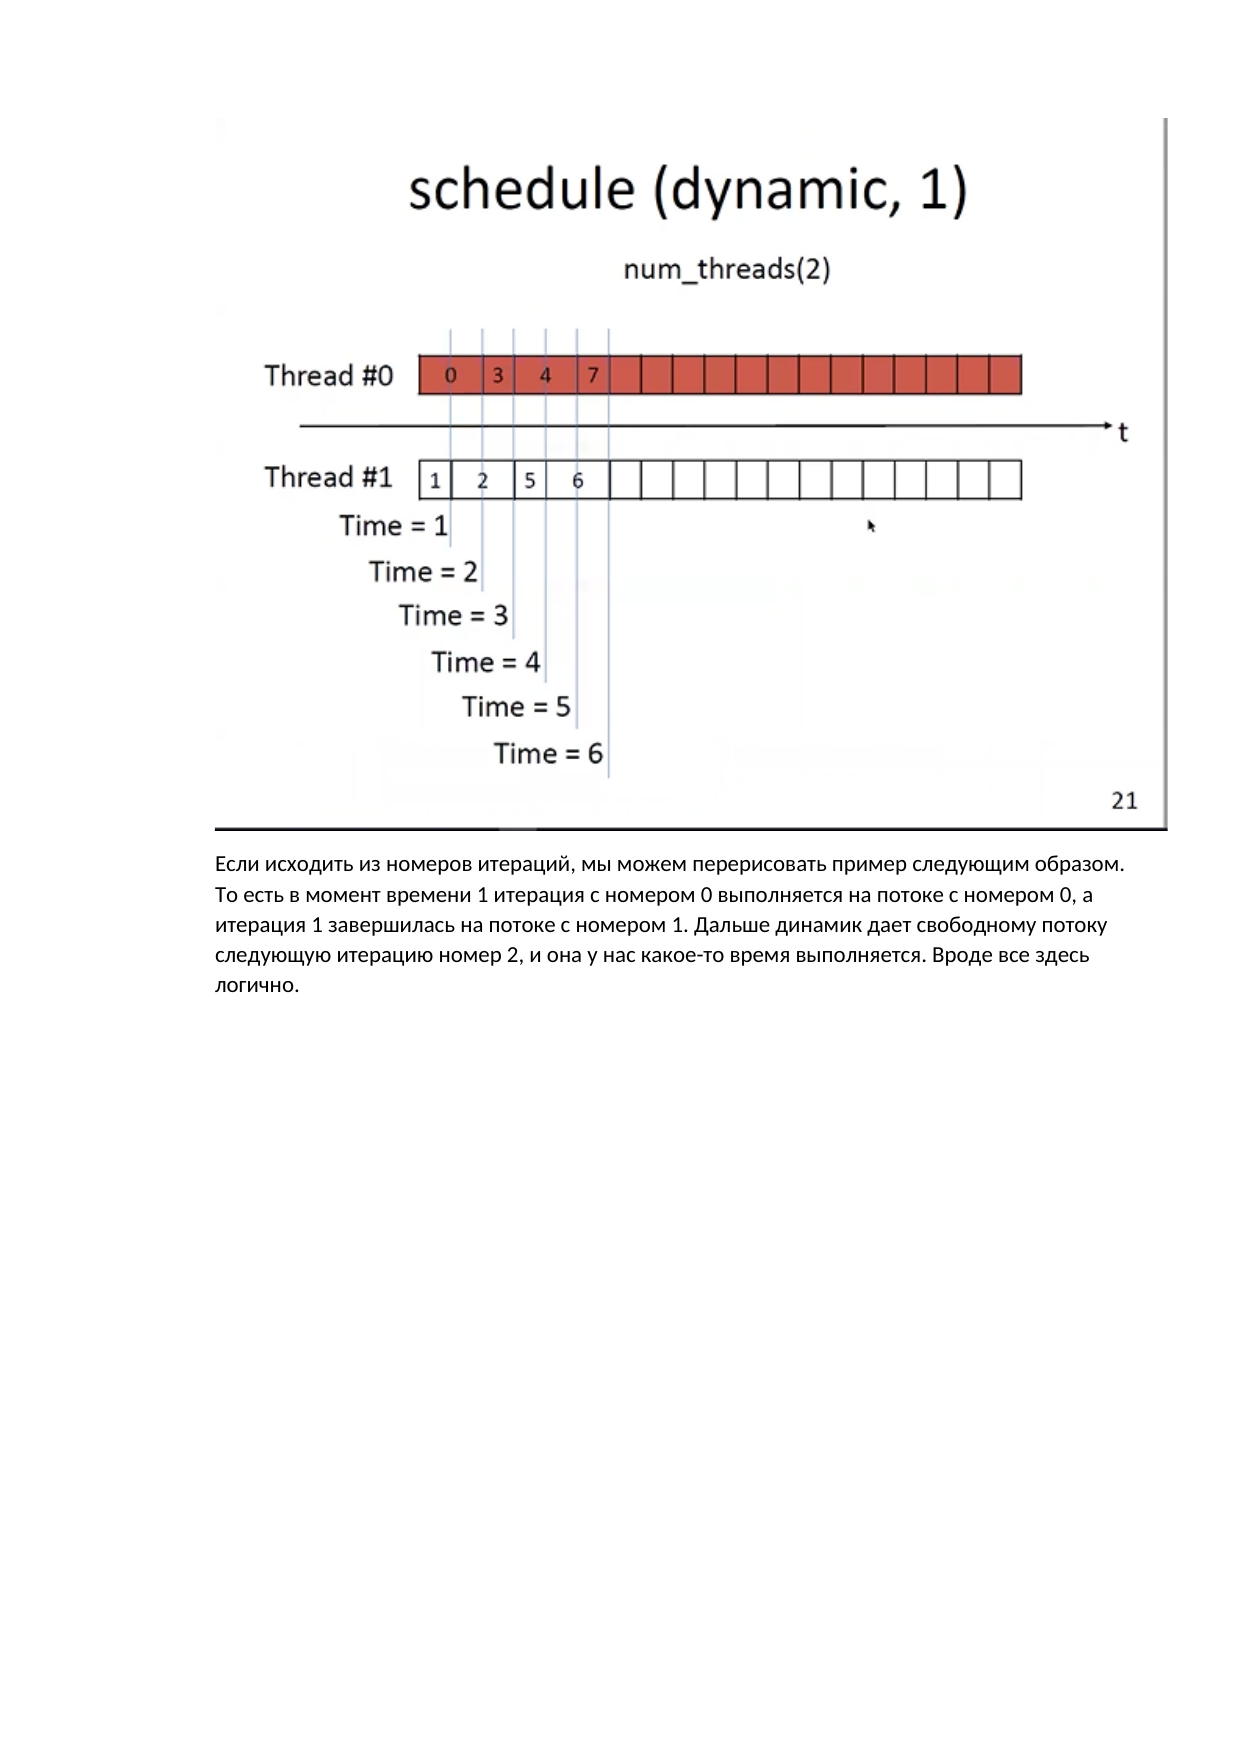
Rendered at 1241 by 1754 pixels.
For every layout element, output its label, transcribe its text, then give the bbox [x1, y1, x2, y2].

picture [214, 118, 1168, 831]
text Если исходить из номеров итераций, мы можем перерисовать пример следующим образом. То есть в момент времени 1 итерация с номером 0 выполняется на потоке с номером 0, а итерация 1 завершилась на потоке с номером 1. Дальше динамик дает свободному потоку следующую итерацию номер 2, и она у нас какое-то время выполняется. Вроде все здесь логично. [215, 849, 1152, 998]
